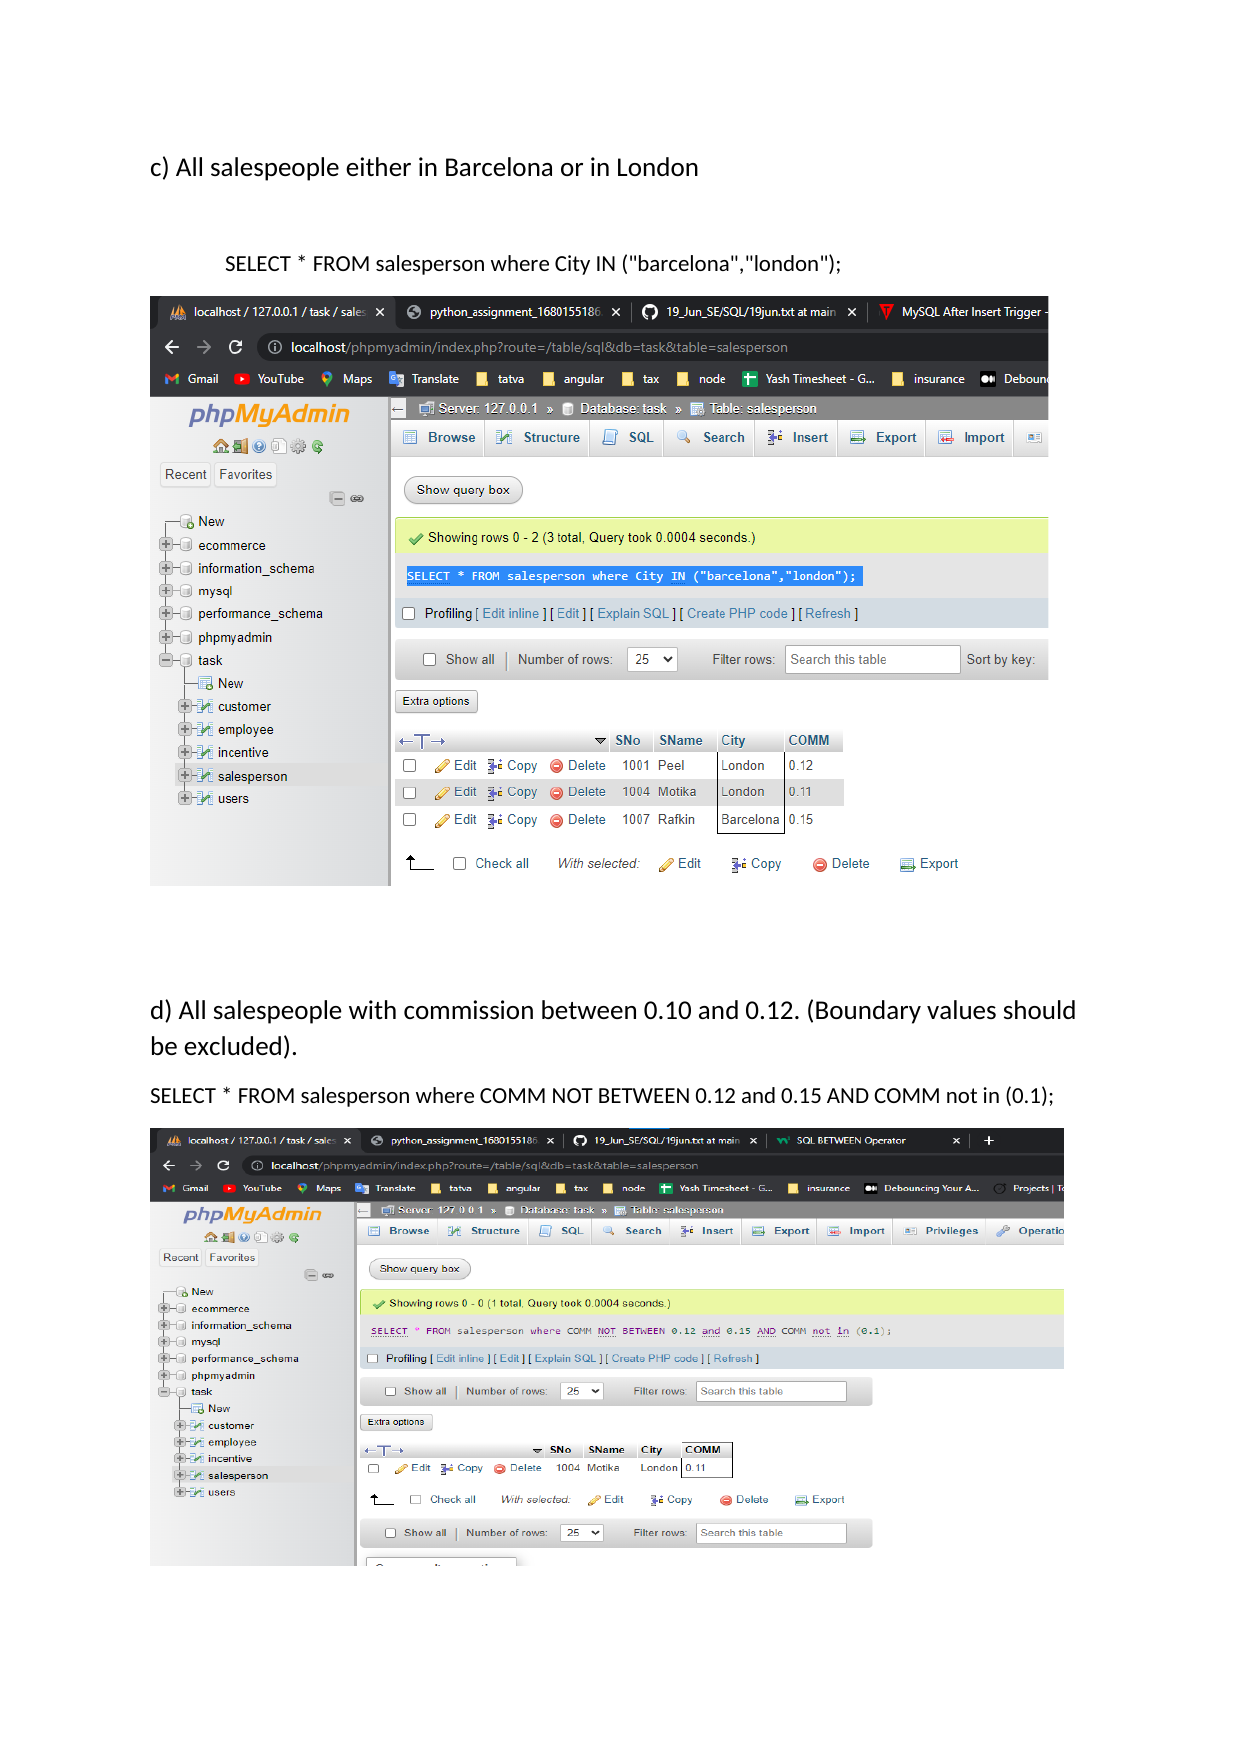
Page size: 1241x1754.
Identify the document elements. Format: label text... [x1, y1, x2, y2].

text d) All salespeople with commission between 0.10 and 0.12. (Boundary values should be excluded). [150, 993, 1090, 1062]
text SELECT * FROM salesperson where City IN ("barcelona","london"); [225, 249, 1090, 277]
text SELECT * FROM salesperson where COMM NOT BETWEEN 0.12 and 0.15 AND COMM not in (0.1); [150, 1081, 1090, 1109]
text c) All salespeople either in Barcelona or in London [150, 150, 1090, 183]
picture [150, 296, 1049, 886]
picture [150, 1128, 1064, 1566]
